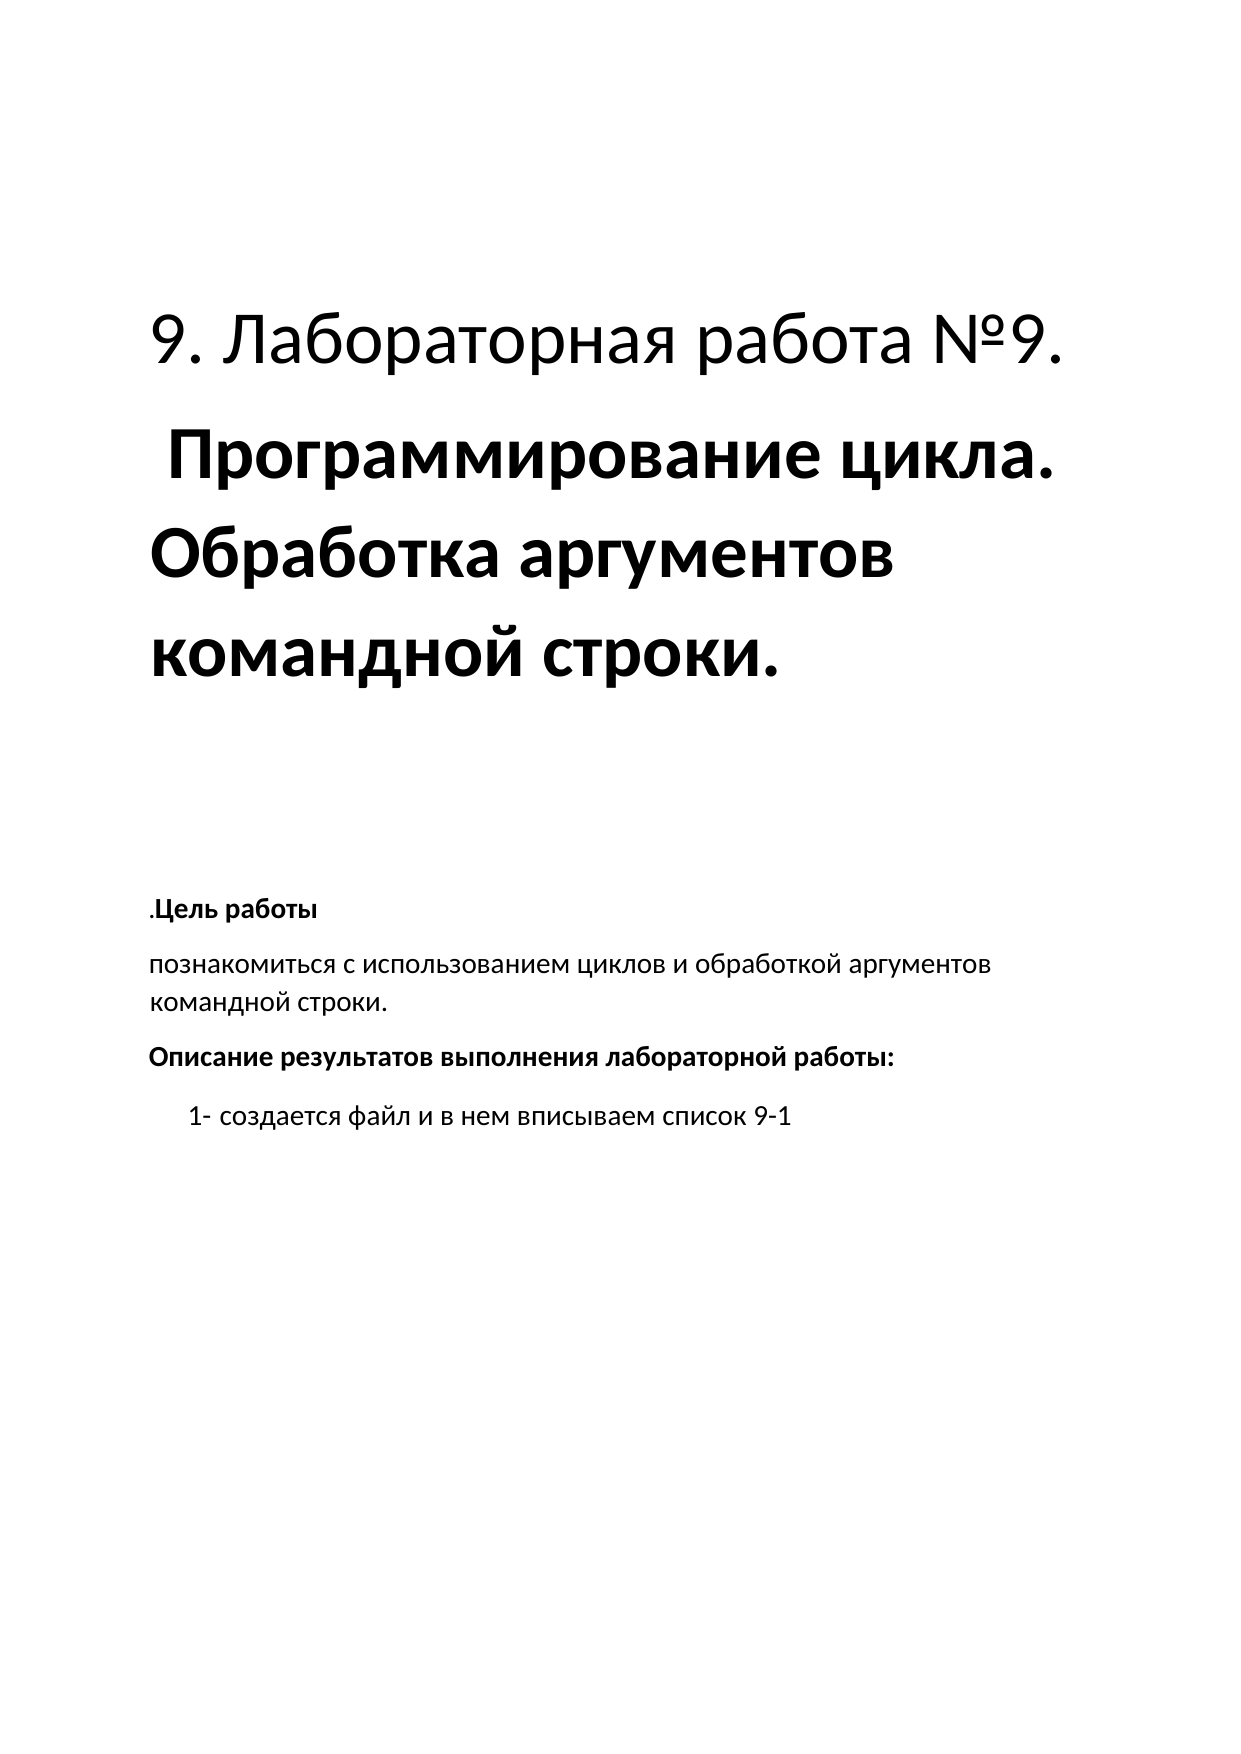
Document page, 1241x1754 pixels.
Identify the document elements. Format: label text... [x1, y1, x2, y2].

text познакомиться с использованием циклов и обработкой аргументов командной строки. [148, 945, 1096, 1019]
text Программирование цикла. Обработка аргументов командной строки. [150, 406, 1096, 695]
text 1- создается файл и в нем вписываем список 9-1 [187, 1097, 1096, 1133]
text Описание результатов выполнения лабораторной работы: [148, 1038, 1096, 1073]
subtitle .Цель работы [148, 890, 1096, 925]
text 9. Лабораторная работа №9. [148, 291, 1096, 382]
